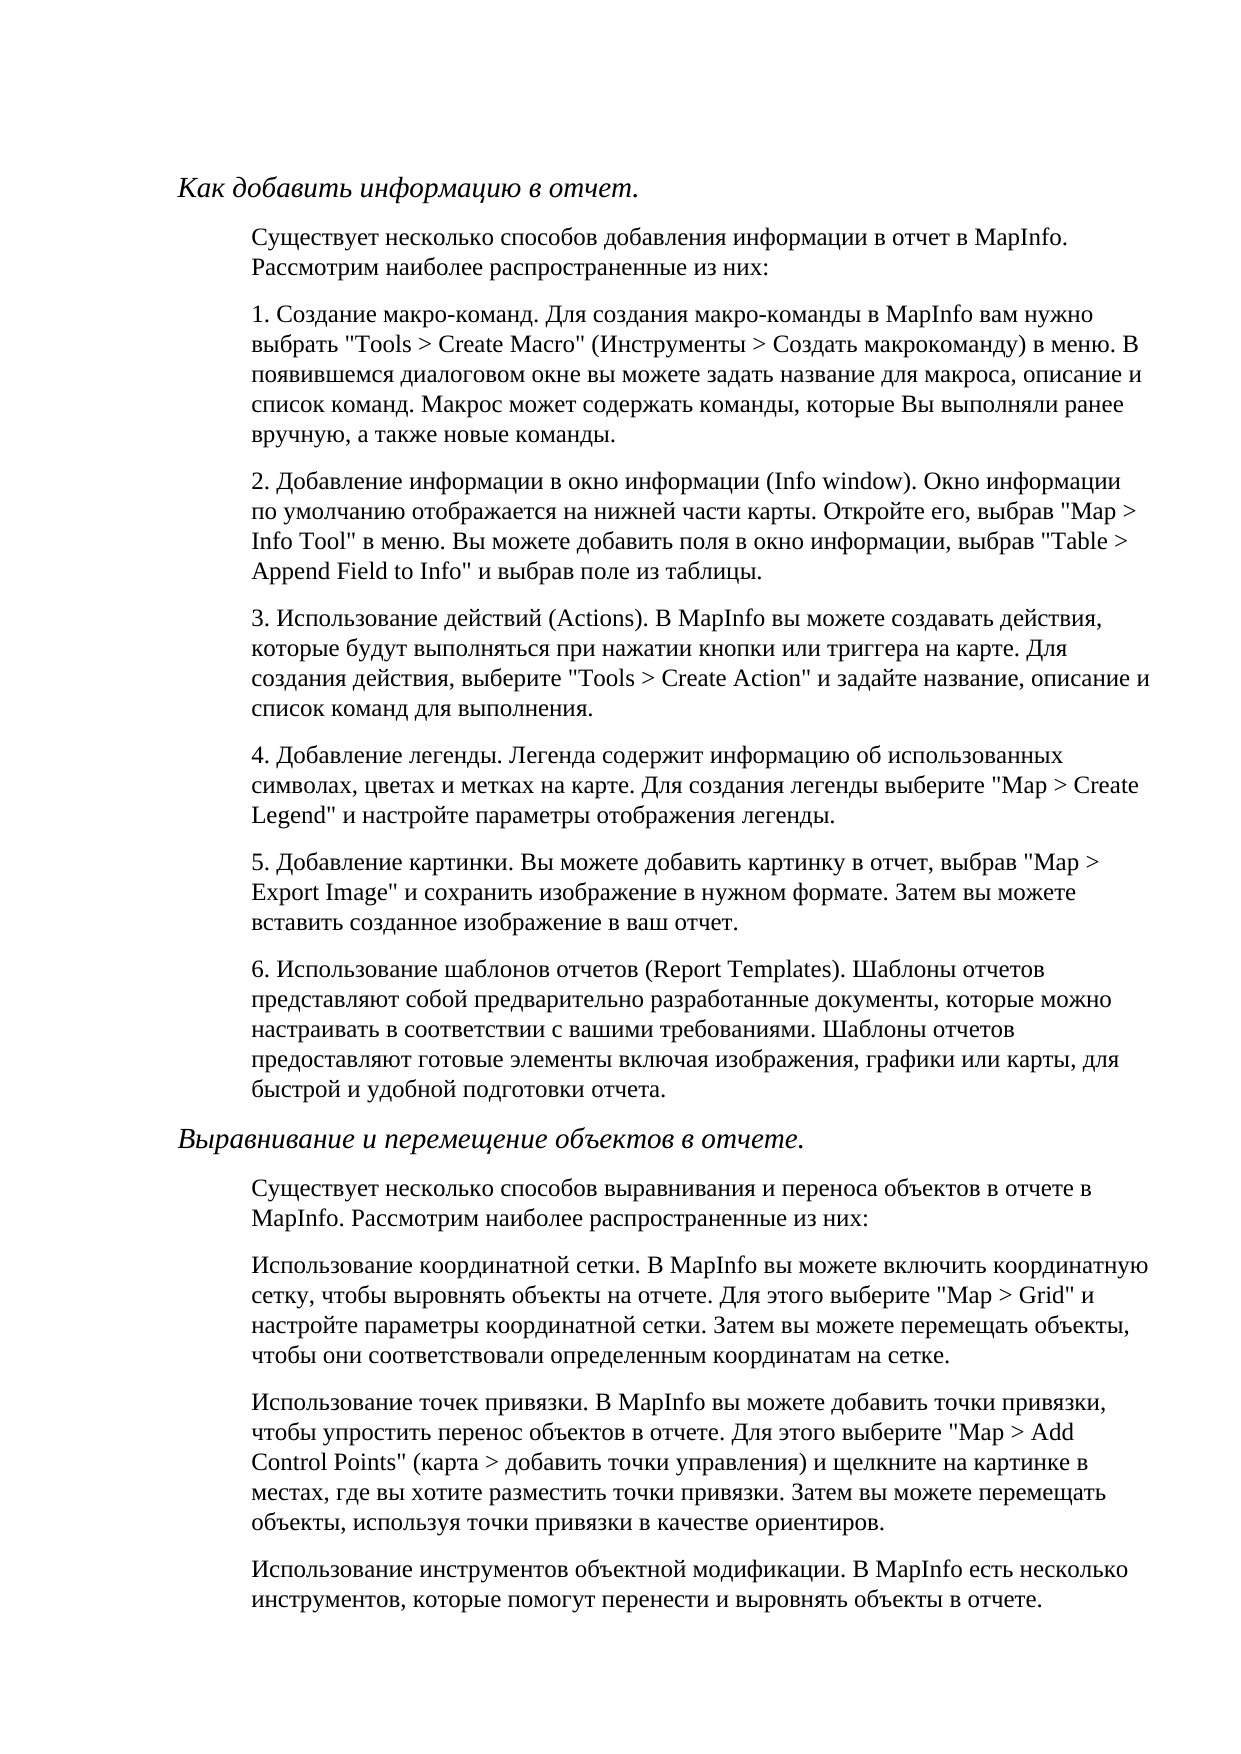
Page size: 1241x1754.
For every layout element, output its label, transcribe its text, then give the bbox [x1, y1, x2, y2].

text Как добавить информацию в отчет. [177, 170, 1152, 203]
text 2. Добавление информации в окно информации (Info window). Окно информации по умолчанию отображается на нижней части карты. Откройте его, выбрав "Map > Info Tool" в меню. Вы можете добавить поля в окно информации, выбрав "Table > Append Field to Info" и выбрав поле из таблицы. [251, 466, 1152, 585]
text Существует несколько способов выравнивания и переноса объектов в отчете в MapInfo. Рассмотрим наиболее распространенные из них: [251, 1173, 1152, 1232]
text Выравнивание и перемещение объектов в отчете. [177, 1121, 1152, 1155]
text 6. Использование шаблонов отчетов (Report Templates). Шаблоны отчетов представляют собой предварительно разработанные документы, которые можно настраивать в соответствии с вашими требованиями. Шаблоны отчетов предоставляют готовые элементы включая изображения, графики или карты, для быстрой и удобной подготовки отчета. [251, 954, 1152, 1103]
text 4. Добавление легенды. Легенда содержит информацию об использованных символах, цветах и метках на карте. Для создания легенды выберите "Map > Create Legend" и настройте параметры отображения легенды. [251, 740, 1152, 829]
text Использование точек привязки. В MapInfo вы можете добавить точки привязки, чтобы упростить перенос объектов в отчете. Для этого выберите "Map > Add Control Points" (карта > добавить точки управления) и щелкните на картинке в местах, где вы хотите разместить точки привязки. Затем вы можете перемещать объекты, используя точки привязки в качестве ориентиров. [251, 1387, 1152, 1536]
text 1. Создание макро-команд. Для создания макро-команды в MapInfo вам нужно выбрать "Tools > Create Macro" (Инструменты > Создать макрокоманду) в меню. В появившемся диалоговом окне вы можете задать название для макроса, описание и список команд. Макрос может содержать команды, которые Вы выполняли ранее вручную, а также новые команды. [251, 299, 1152, 448]
text 3. Использование действий (Actions). В MapInfo вы можете создавать действия, которые будут выполняться при нажатии кнопки или триггера на карте. Для создания действия, выберите "Tools > Create Action" и задайте название, описание и список команд для выполнения. [251, 603, 1152, 722]
text 5. Добавление картинки. Вы можете добавить картинку в отчет, выбрав "Map > Export Image" и сохранить изображение в нужном формате. Затем вы можете вставить созданное изображение в ваш отчет. [251, 847, 1152, 936]
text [251, 1554, 1152, 1613]
text Использование координатной сетки. В MapInfo вы можете включить координатную сетку, чтобы выровнять объекты на отчете. Для этого выберите "Map > Grid" и настройте параметры координатной сетки. Затем вы можете перемещать объекты, чтобы они соответствовали определенным координатам на сетке. [251, 1250, 1152, 1369]
text Существует несколько способов добавления информации в отчет в MapInfo. Рассмотрим наиболее распространенные из них: [251, 222, 1152, 281]
